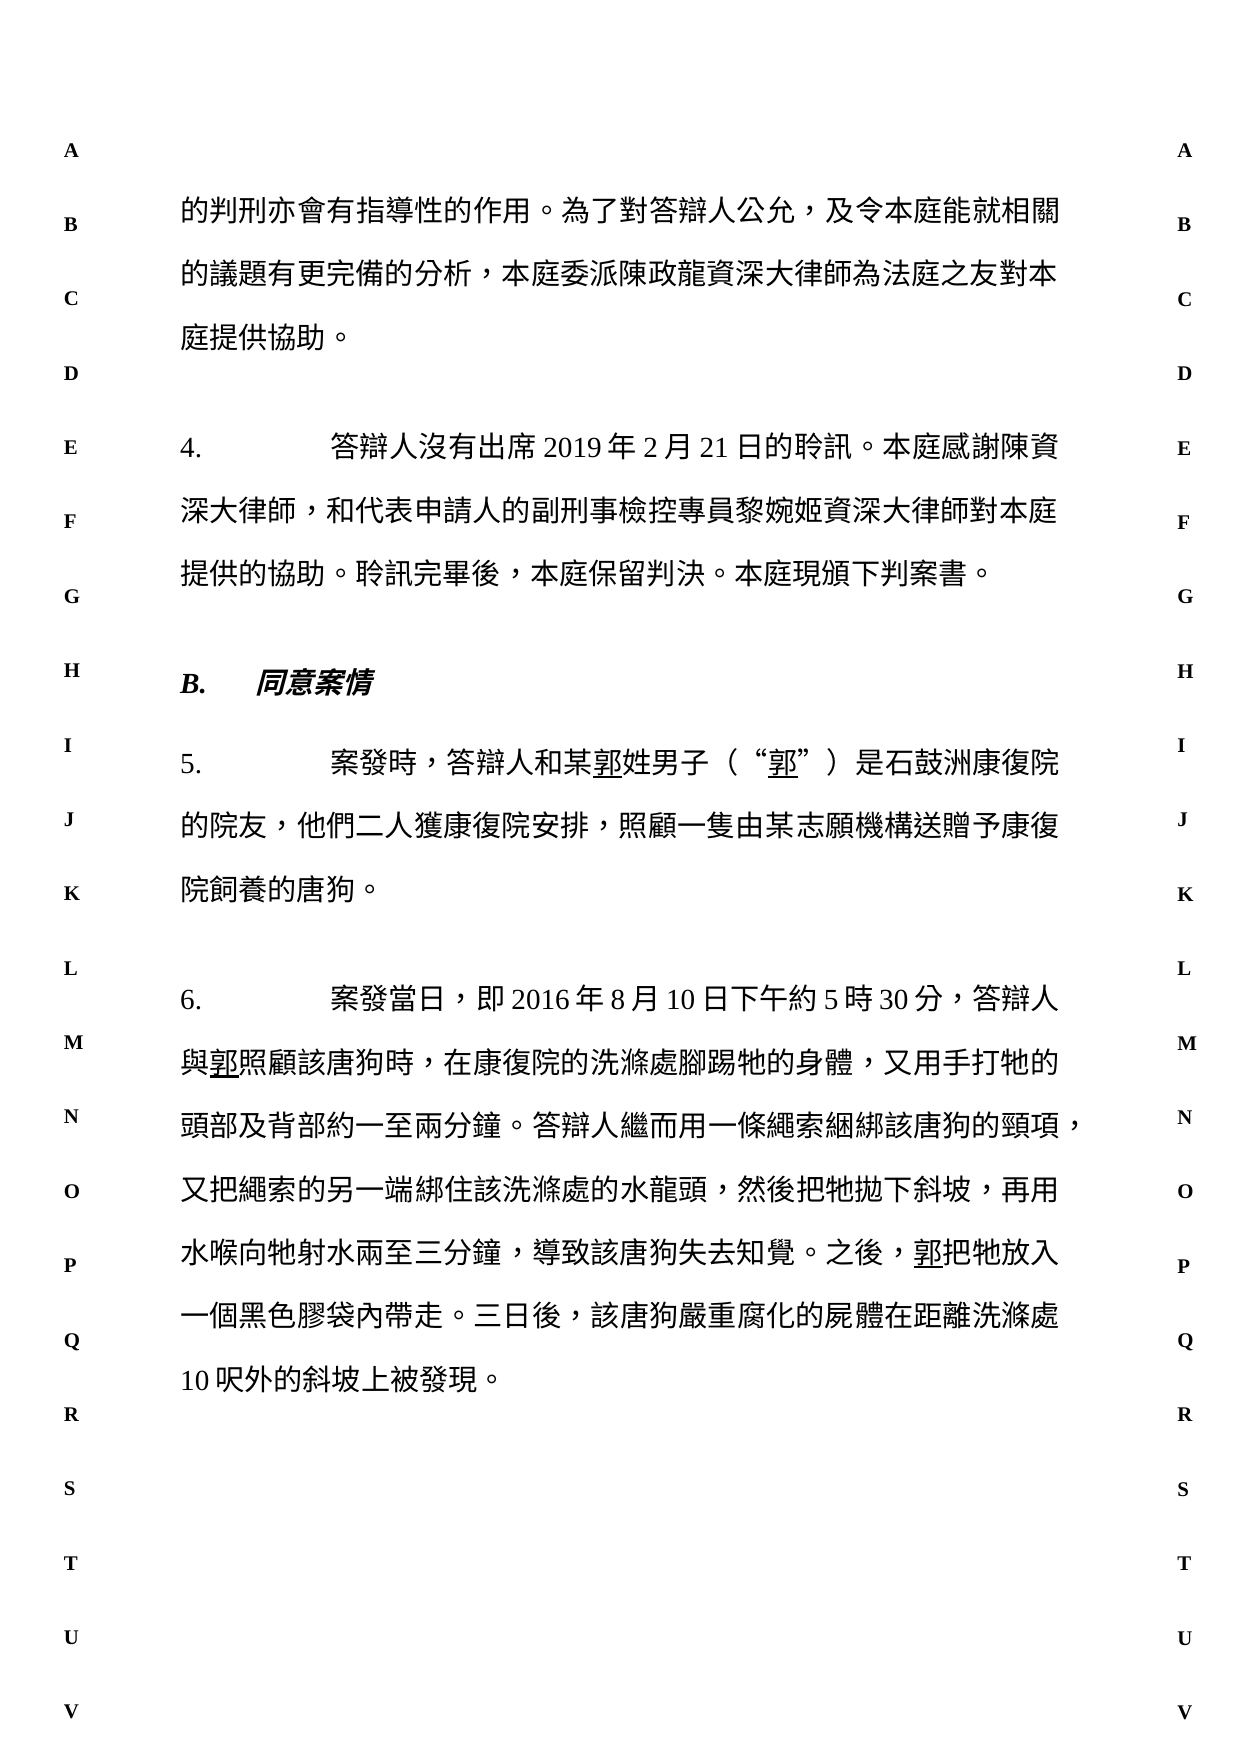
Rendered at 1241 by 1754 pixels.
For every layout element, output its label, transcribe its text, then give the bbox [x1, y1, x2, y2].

text B. 同意案情 [180, 660, 1060, 702]
list 答辯人沒有出席2019年2月21日的聆訊。本庭感謝陳資深大律師，和代表申請人的副刑事檢控專員黎婉姬資深大律師對本庭提供的協助。聆訊完畢後，本庭保留判決。本庭現頒下判案書。 [180, 424, 1060, 593]
list 案發當日，即2016年8月10日下午約5時30分，答辯人與郭照顧該唐狗時，在康復院的洗滌處腳踢牠的身體，又用手打牠的頭部及背部約一至兩分鐘。答辯人繼而用一條繩索綑綁該唐狗的頸項，又把繩索的另一端綁住該洗滌處的水龍頭，然後把牠拋下斜坡，再用水喉向牠射水兩至三分鐘，導致該唐狗失去知覺。之後，郭把牠放入一個黑色膠袋內帶走。三日後，該唐狗嚴重腐化的屍體在距離洗滌處10呎外的斜坡上被發現。 [180, 976, 1060, 1399]
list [180, 187, 1060, 357]
list 案發時，答辯人和某郭姓男子（“郭”）是石鼓洲康復院的院友，他們二人獲康復院安排，照顧一隻由某志願機構送贈予康復院飼養的唐狗。 [180, 739, 1060, 909]
